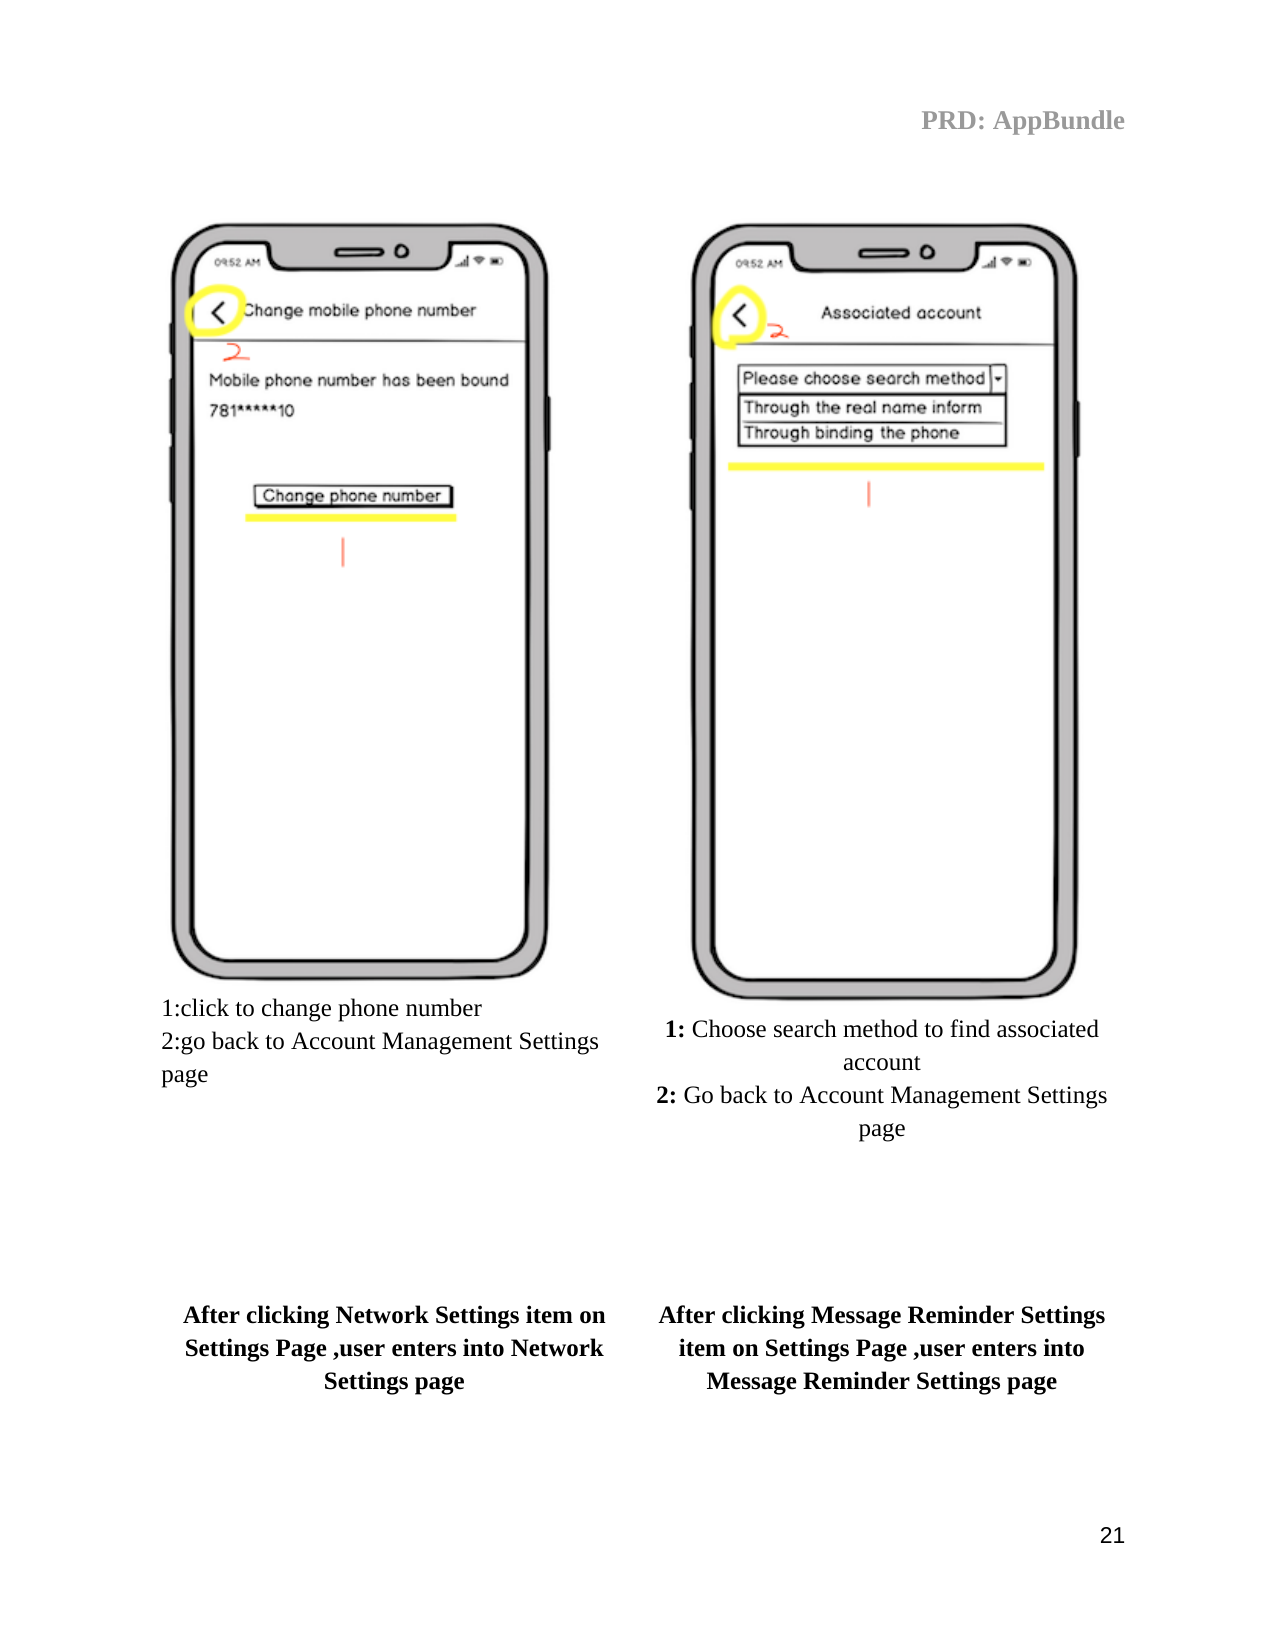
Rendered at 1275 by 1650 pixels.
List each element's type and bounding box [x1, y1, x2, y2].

table_cell [639, 171, 1125, 1189]
table_cell [151, 1190, 638, 1409]
table_cell [639, 1190, 1125, 1409]
picture [680, 214, 1084, 1010]
picture [161, 214, 570, 990]
table_cell [151, 171, 638, 1189]
